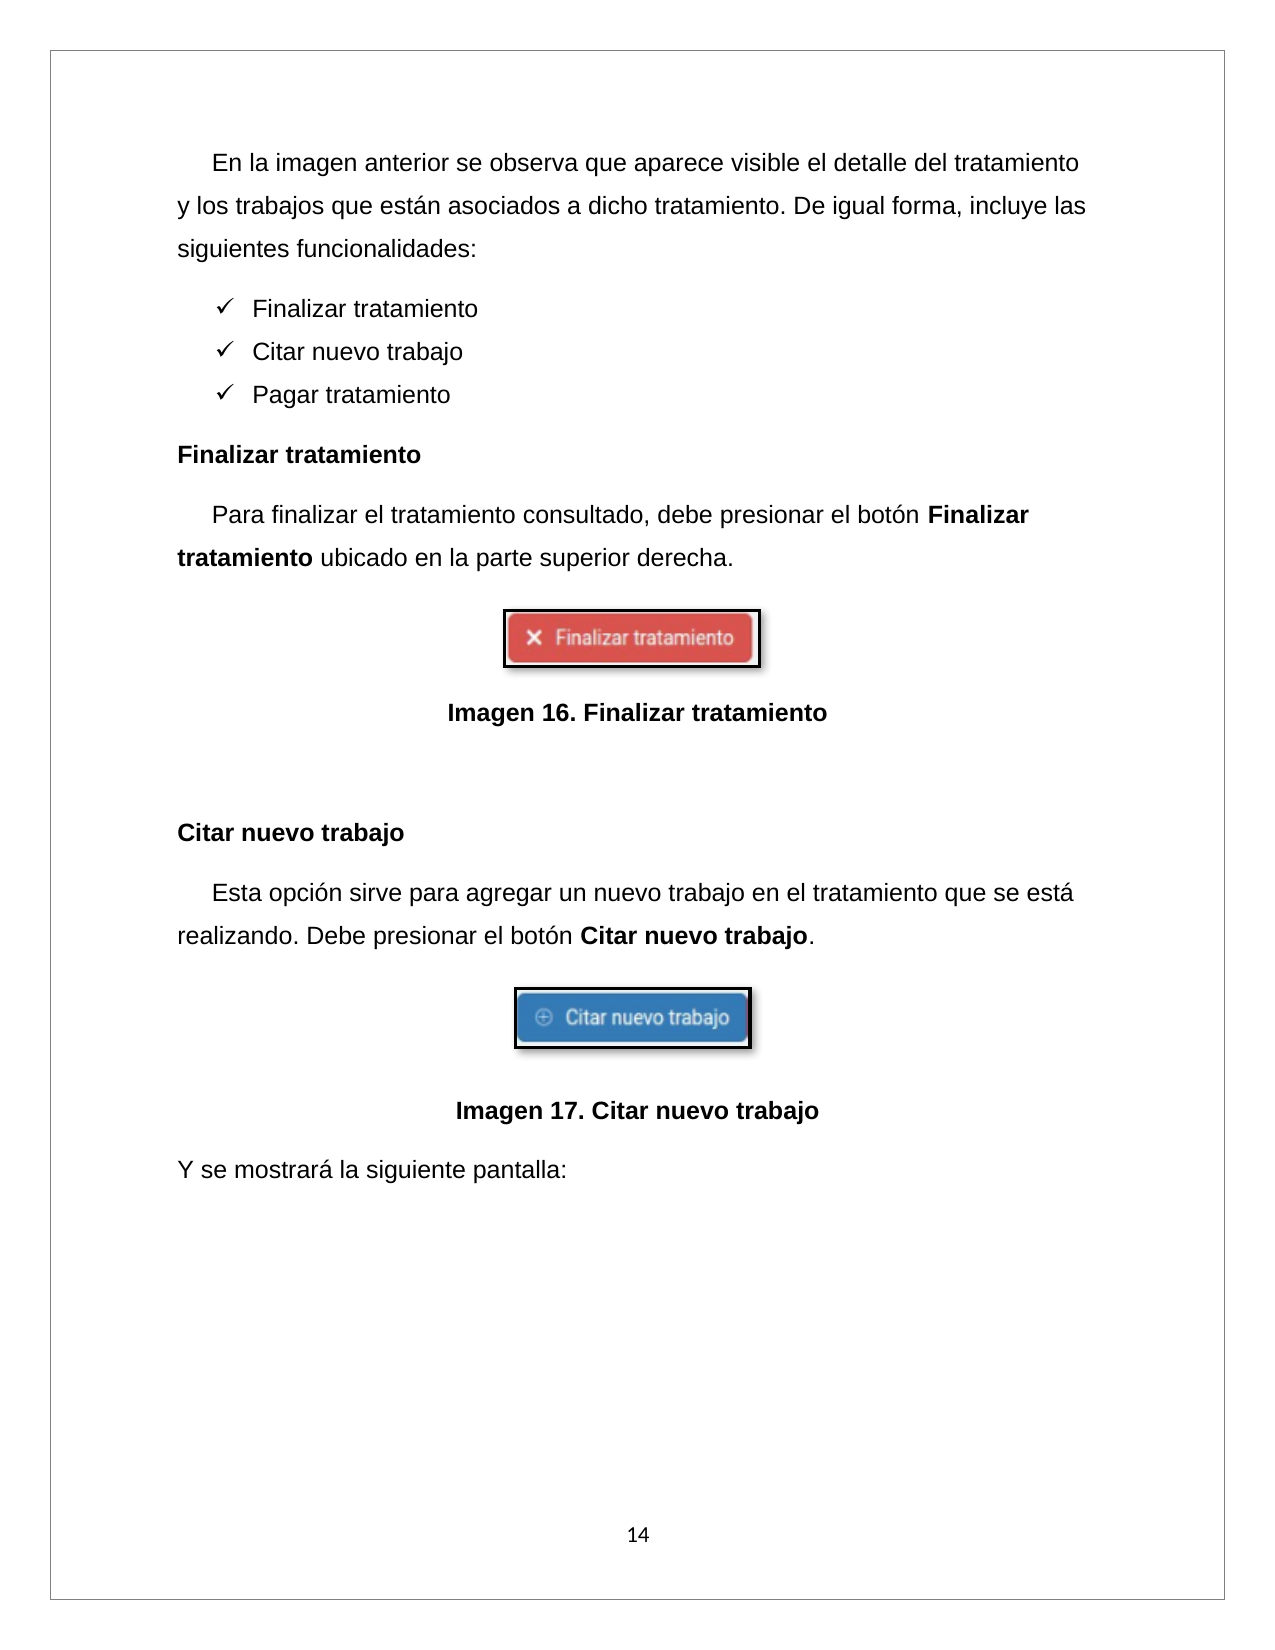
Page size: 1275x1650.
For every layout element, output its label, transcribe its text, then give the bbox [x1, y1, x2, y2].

text Imagen 17. Citar nuevo trabajo [177, 1096, 1098, 1124]
text Esta opción sirve para agregar un nuevo trabajo en el tratamiento que se está realizando. Debe presionar el botón Citar nuevo trabajo. [177, 878, 1098, 949]
text Finalizar tratamiento [177, 440, 1098, 469]
list Pagar tratamiento [214, 380, 1098, 409]
text Para finalizar el tratamiento consultado, debe presionar el botón Finalizar tratamiento ubicado en la parte superior derecha. [177, 500, 1098, 572]
text Imagen 16. Finalizar tratamiento [177, 603, 1098, 727]
list Finalizar tratamiento [214, 293, 1098, 322]
picture [517, 990, 748, 1046]
text Y se mostrará la siguiente pantalla: [177, 1156, 1098, 1184]
list Citar nuevo trabajo [214, 337, 1098, 366]
picture [506, 612, 758, 665]
text Citar nuevo trabajo [177, 818, 1098, 847]
text En la imagen anterior se observa que aparece visible el detalle del tratamiento y los trabajos que están asociados a dicho tratamiento. De igual forma, incluye las siguientes funcionalidades: [177, 147, 1098, 262]
